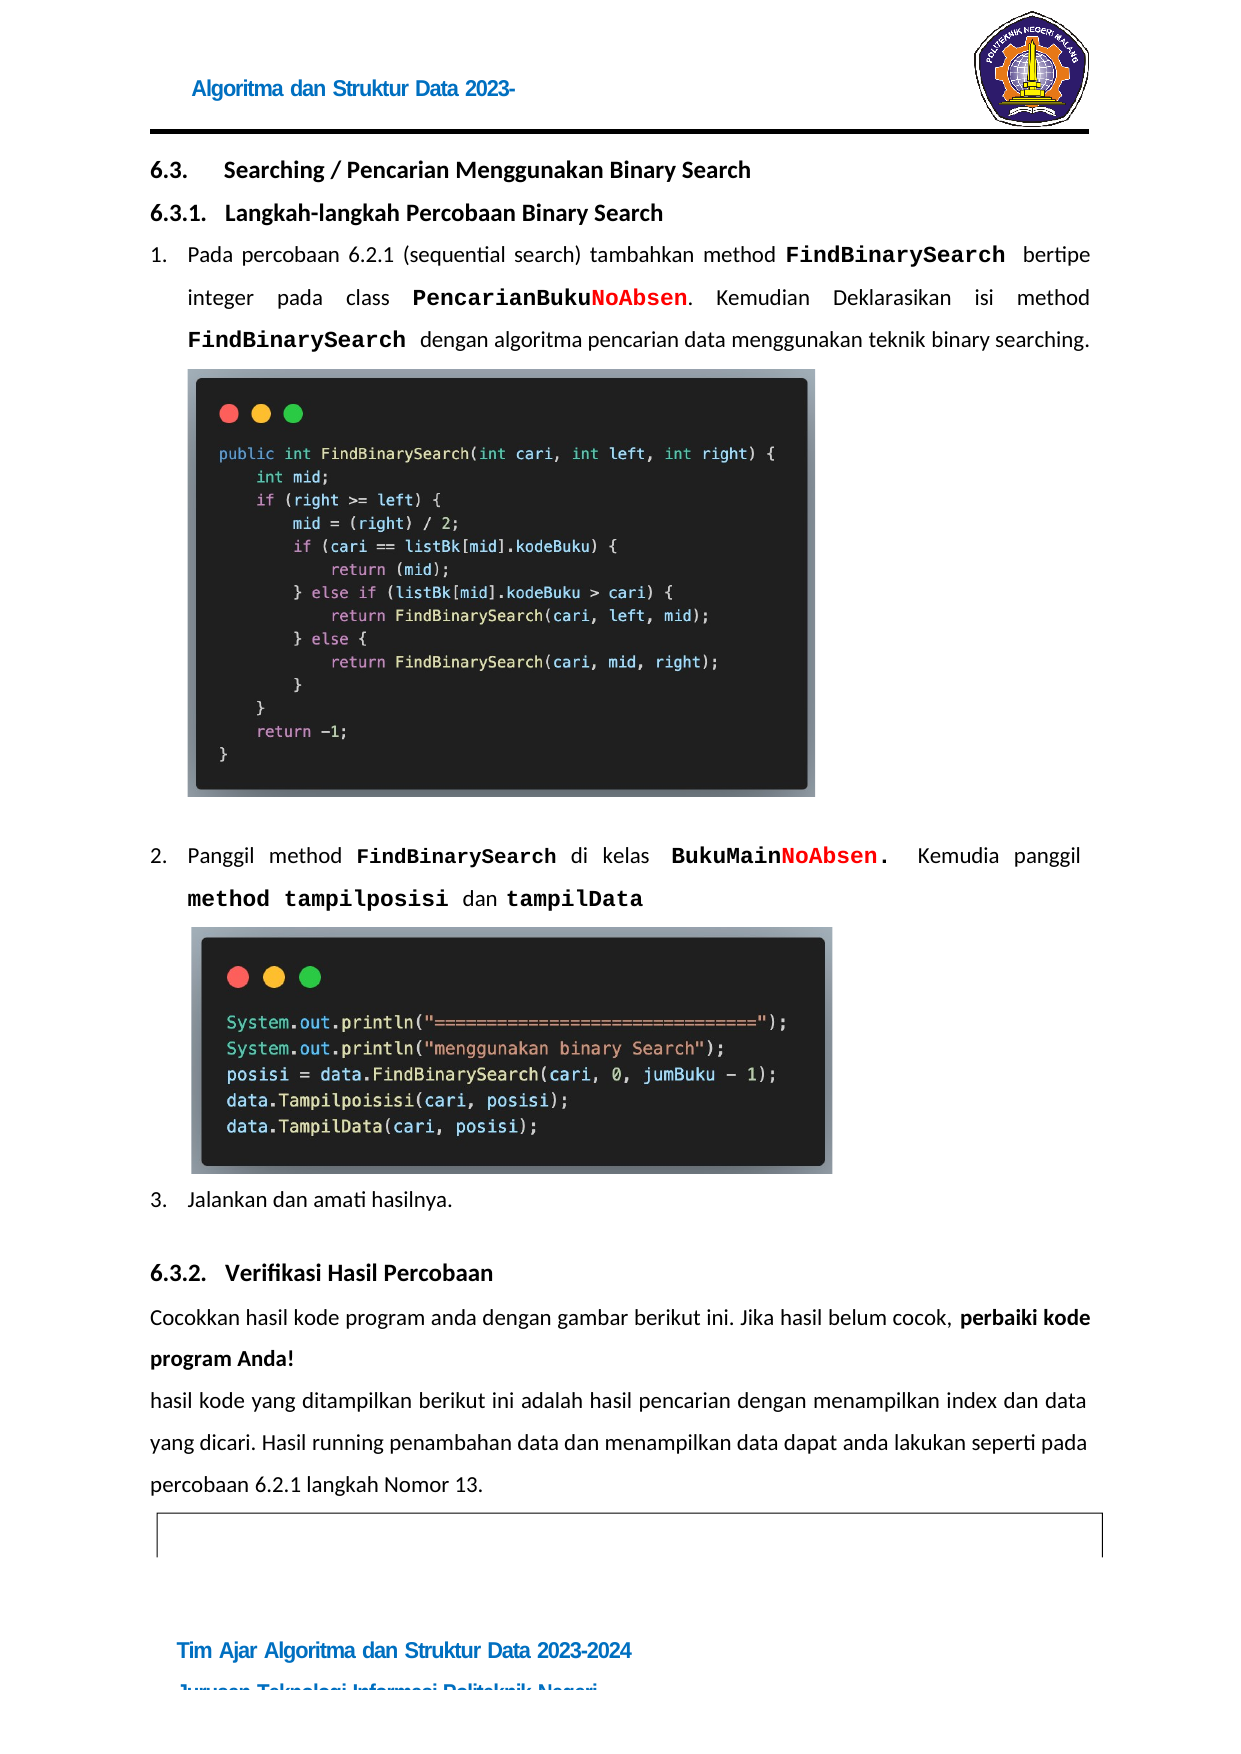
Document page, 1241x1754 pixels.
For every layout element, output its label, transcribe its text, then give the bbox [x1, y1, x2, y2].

list Langkah-langkah Percobaan Binary Search [150, 197, 1138, 228]
picture [974, 11, 1089, 127]
text Cocokkan hasil kode program anda dengan gambar berikut ini. Jika hasil belum cocok, perbaiki kode program Anda! [150, 1303, 1090, 1372]
list Panggil method FindBinarySearch di kelas BukuMainNoAbsen. Kemudia panggil [150, 842, 1138, 871]
subtitle Searching / Pencarian Menggunakan Binary Search [150, 154, 1138, 185]
picture [191, 927, 833, 1174]
text hasil kode yang ditampilkan berikut ini adalah hasil pencarian dengan menampilkan index dan data yang dicari. Hasil running penambahan data dan menampilkan data dapat anda lakukan seperti pada percobaan 6.2.1 langkah Nomor 13. [150, 1386, 1089, 1498]
subtitle Verifikasi Hasil Percobaan [150, 1257, 1138, 1288]
subtitle method tampilposisi dan tampilData [187, 884, 1138, 914]
list Pada percobaan 6.2.1 (sequential search) tambahkan method FindBinarySearch bertipe integer pada class PencarianBukuNoAbsen. Kemudian Deklarasikan isi method FindBinarySearch dengan algoritma pencarian data menggunakan teknik binary searching. [150, 240, 1090, 355]
picture [187, 369, 816, 797]
